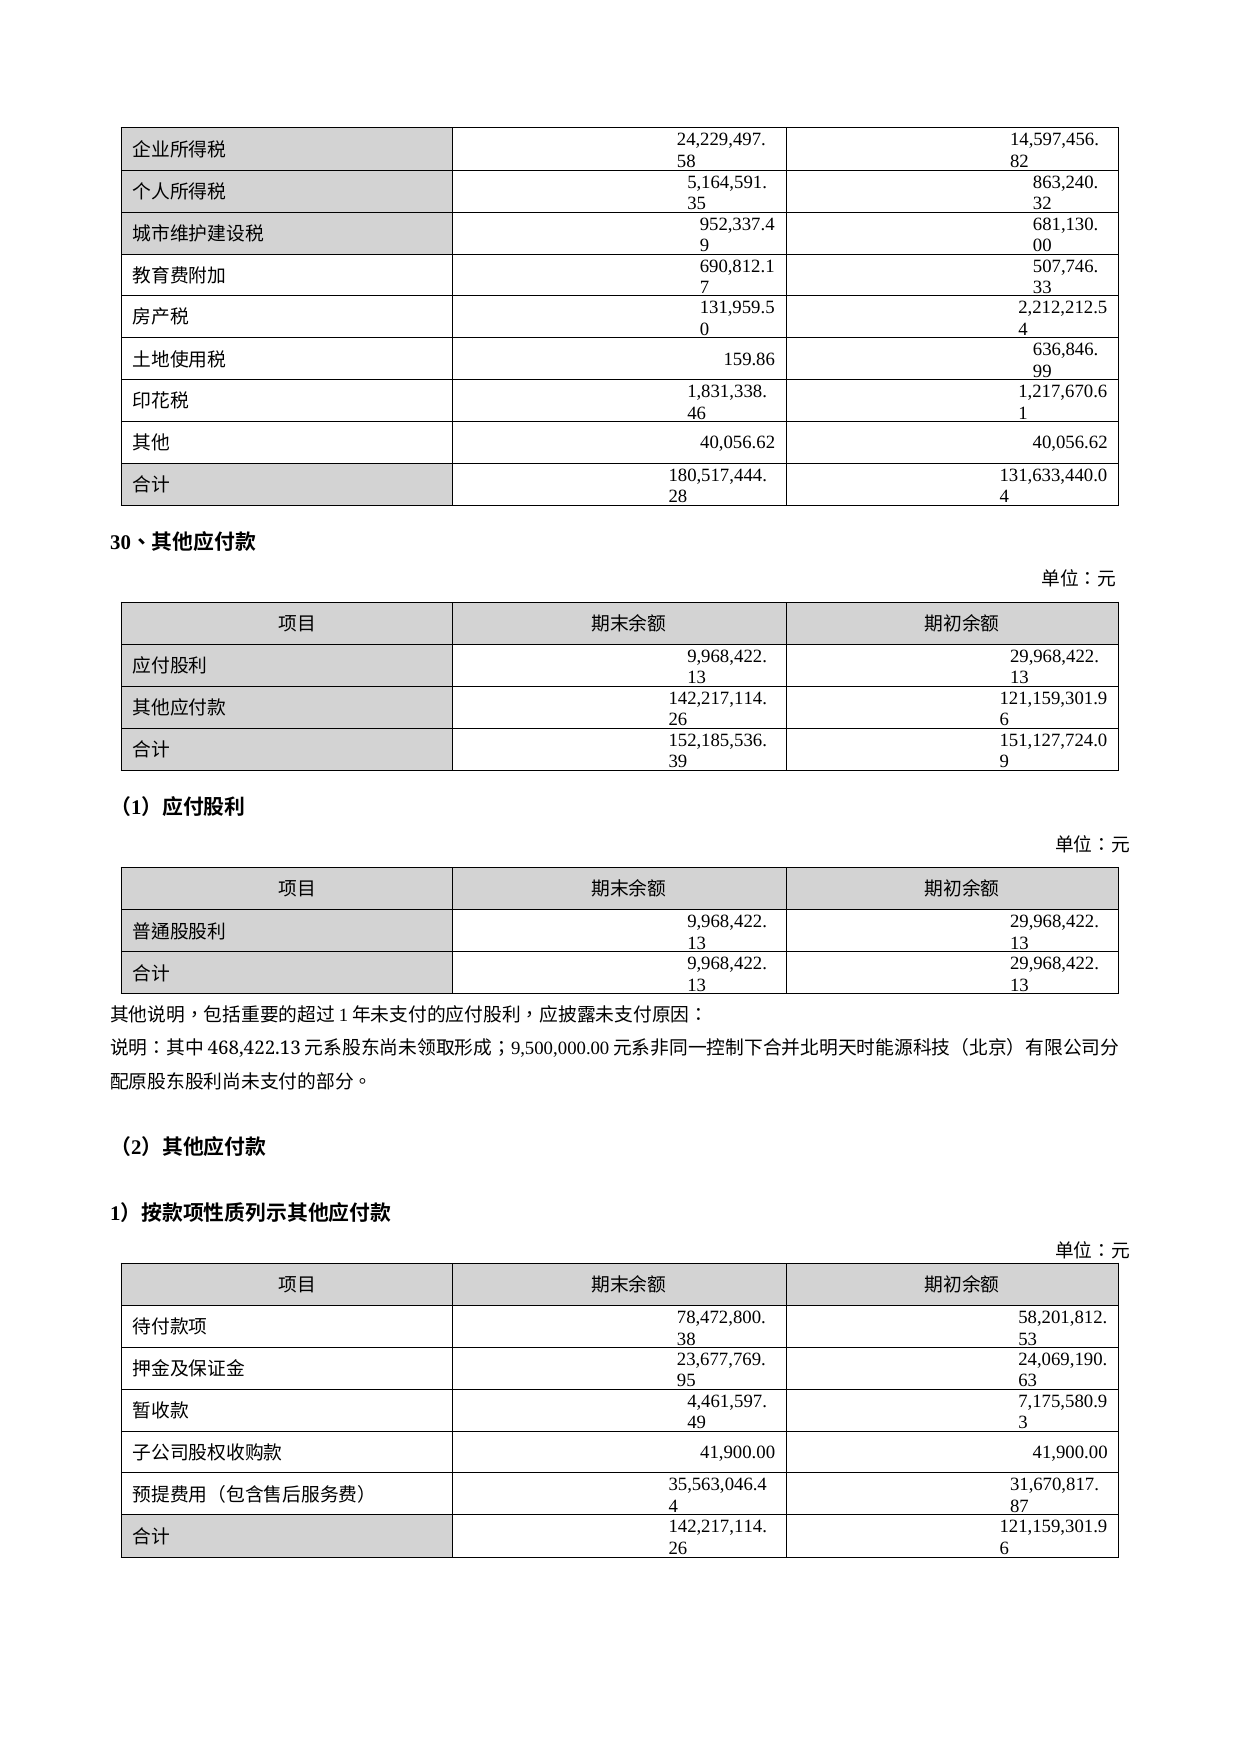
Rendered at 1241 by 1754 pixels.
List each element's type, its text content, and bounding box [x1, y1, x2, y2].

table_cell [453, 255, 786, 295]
subtitle 30、其他应付款 [110, 527, 1130, 555]
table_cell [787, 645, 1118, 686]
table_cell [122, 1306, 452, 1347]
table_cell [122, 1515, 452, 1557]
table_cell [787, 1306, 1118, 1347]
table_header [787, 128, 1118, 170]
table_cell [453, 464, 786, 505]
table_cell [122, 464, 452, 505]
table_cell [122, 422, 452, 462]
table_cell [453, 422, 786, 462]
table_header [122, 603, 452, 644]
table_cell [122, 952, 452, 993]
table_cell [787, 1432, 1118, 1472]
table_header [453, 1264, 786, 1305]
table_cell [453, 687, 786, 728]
text 说明：其中468,422.13元系股东尚未领取形成；9,500,000.00元系非同一控制下合并北明天时能源科技（北京）有限公司分 配原股东股利尚未支付的部分。 [110, 1028, 1130, 1095]
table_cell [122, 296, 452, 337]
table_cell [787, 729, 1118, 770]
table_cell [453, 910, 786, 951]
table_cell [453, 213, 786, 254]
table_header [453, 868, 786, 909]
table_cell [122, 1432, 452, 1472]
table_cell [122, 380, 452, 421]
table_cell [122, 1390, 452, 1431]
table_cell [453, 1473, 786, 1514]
subtitle （1）应付股利 [110, 792, 1130, 820]
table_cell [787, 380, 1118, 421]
subtitle 1）按款项性质列示其他应付款 [110, 1198, 1130, 1227]
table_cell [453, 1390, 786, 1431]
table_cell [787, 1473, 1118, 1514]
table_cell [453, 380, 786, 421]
text 其他说明，包括重要的超过1年未支付的应付股利，应披露未支付原因： [110, 994, 1130, 1028]
text 单位：元 [1041, 566, 1130, 591]
subtitle （2）其他应付款 [110, 1132, 1130, 1161]
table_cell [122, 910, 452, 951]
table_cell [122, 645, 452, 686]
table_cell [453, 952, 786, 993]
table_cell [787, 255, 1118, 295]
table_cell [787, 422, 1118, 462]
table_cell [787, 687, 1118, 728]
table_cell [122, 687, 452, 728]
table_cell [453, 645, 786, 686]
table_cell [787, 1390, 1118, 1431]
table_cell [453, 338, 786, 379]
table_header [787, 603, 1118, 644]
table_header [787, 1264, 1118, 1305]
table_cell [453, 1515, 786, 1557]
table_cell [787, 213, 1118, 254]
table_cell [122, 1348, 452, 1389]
text 单位：元 [110, 831, 1130, 856]
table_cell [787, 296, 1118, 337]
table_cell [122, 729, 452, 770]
text 单位：元 [110, 1237, 1130, 1263]
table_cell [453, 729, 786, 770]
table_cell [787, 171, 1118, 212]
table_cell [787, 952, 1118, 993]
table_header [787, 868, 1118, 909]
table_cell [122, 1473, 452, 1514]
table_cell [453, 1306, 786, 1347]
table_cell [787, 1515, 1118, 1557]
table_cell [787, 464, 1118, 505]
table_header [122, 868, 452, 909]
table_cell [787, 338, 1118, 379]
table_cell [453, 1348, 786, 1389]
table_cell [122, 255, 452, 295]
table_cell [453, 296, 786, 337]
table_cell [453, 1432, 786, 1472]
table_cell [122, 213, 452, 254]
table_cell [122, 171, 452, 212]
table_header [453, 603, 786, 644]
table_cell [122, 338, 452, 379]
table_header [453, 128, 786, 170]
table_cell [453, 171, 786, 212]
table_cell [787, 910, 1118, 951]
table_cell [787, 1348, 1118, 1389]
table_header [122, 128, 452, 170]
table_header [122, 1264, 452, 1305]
